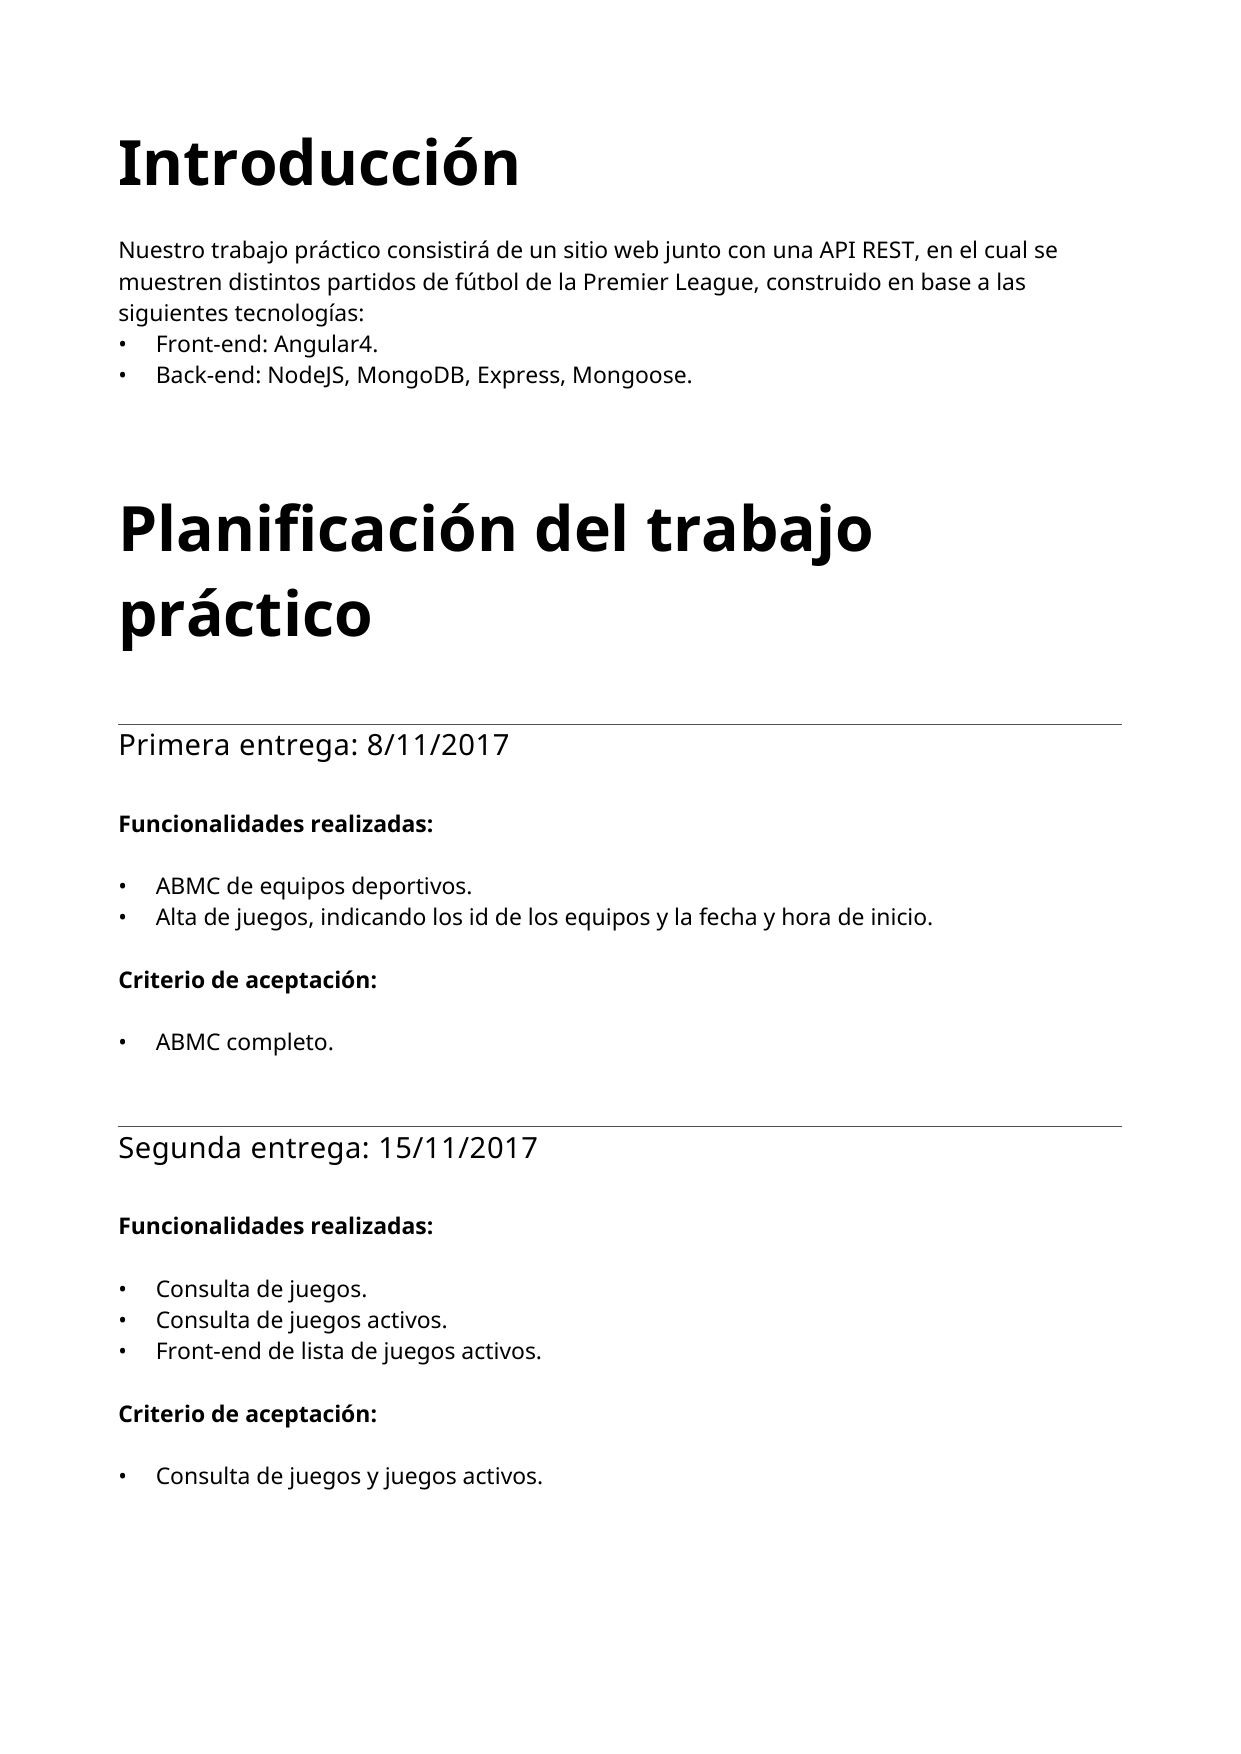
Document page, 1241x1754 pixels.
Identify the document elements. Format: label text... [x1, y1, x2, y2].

list Back-end: NodeJS, MongoDB, Express, Mongoose. [118, 359, 1122, 391]
list ABMC de equipos deportivos. [118, 870, 1122, 901]
text Introducción [118, 118, 1122, 203]
text Primera entrega: 8/11/2017 [118, 725, 1122, 764]
list Front-end: Angular4. [118, 328, 1122, 359]
list Consulta de juegos y juegos activos. [118, 1460, 1122, 1492]
list Consulta de juegos activos. [118, 1304, 1122, 1335]
list Alta de juegos, indicando los id de los equipos y la fecha y hora de inicio. [118, 901, 1122, 932]
list ABMC completo. [118, 1026, 1122, 1057]
text Criterio de aceptación: [118, 964, 1122, 995]
text Nuestro trabajo práctico consistirá de un sitio web junto con una API REST, en el cual se muestren distintos partidos de fútbol de la Premier League, construido en base a las siguientes tecnologías: [118, 234, 1122, 328]
text Funcionalidades realizadas: [118, 807, 1122, 839]
text Planificación del trabajo práctico [118, 484, 1122, 655]
list Consulta de juegos. [118, 1273, 1122, 1304]
text Segunda entrega: 15/11/2017 [118, 1127, 1122, 1167]
text Criterio de aceptación: [118, 1398, 1122, 1460]
list Front-end de lista de juegos activos. [118, 1335, 1122, 1367]
text Funcionalidades realizadas: [118, 1210, 1122, 1242]
